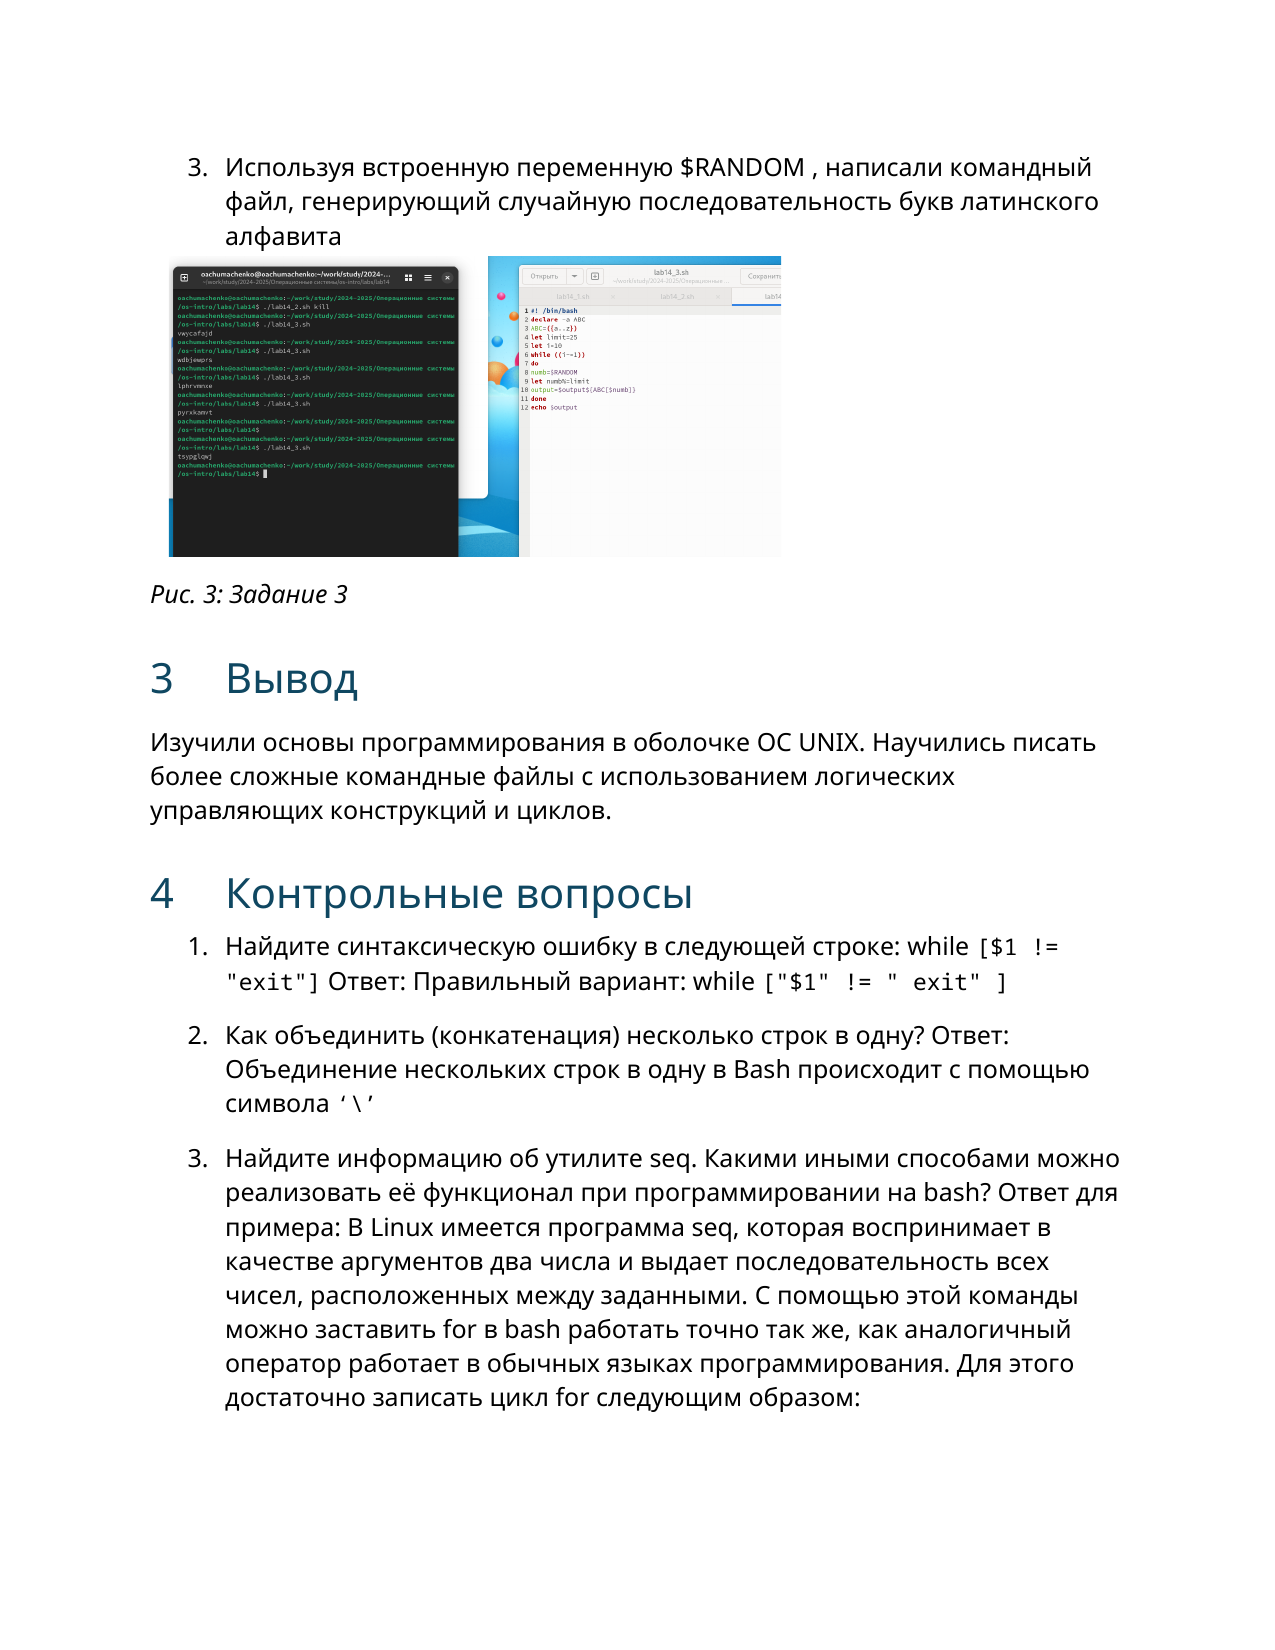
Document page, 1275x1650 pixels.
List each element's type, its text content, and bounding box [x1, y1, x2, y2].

text Рис. 3: Задание 3 [150, 577, 1125, 611]
subtitle 3 Вывод [150, 649, 1125, 706]
text Изучили основы программирования в оболочке ОС UNIX. Научились писать более сложные командные файлы с использованием логических управляющих конструкций и циклов. [150, 724, 1125, 826]
list Найдите синтаксическую ошибку в следующей строке: while [$1 != "exit"] Ответ: Правильный вариант: while ["$1" != " exit" ] [187, 929, 1125, 997]
list Найдите информацию об утилите seq. Какими иными способами можно реализовать её функционал при программировании на bash? Ответ для примера: В Linux имеется программа seq, которая воспринимает в качестве аргументов два числа и выдает последовательность всех чисел, расположенных между заданными. С помощью этой команды можно заставить for в bash работать точно так же, как аналогичный оператор работает в обычных языках программирования. Для этого достаточно записать цикл for следующим образом: [187, 1141, 1125, 1413]
list Используя встроенную переменную $RANDOM , написали командный файл, генерирующий случайную последовательность букв латинского алфавита [187, 150, 1125, 252]
picture [168, 256, 782, 557]
list Как объединить (конкатенация) несколько строк в одну? Ответ: Объединение нескольких строк в одну в Bash происходит с помощью символа ‘\’ [187, 1018, 1125, 1120]
subtitle 4 Контрольные вопросы [150, 864, 1125, 921]
